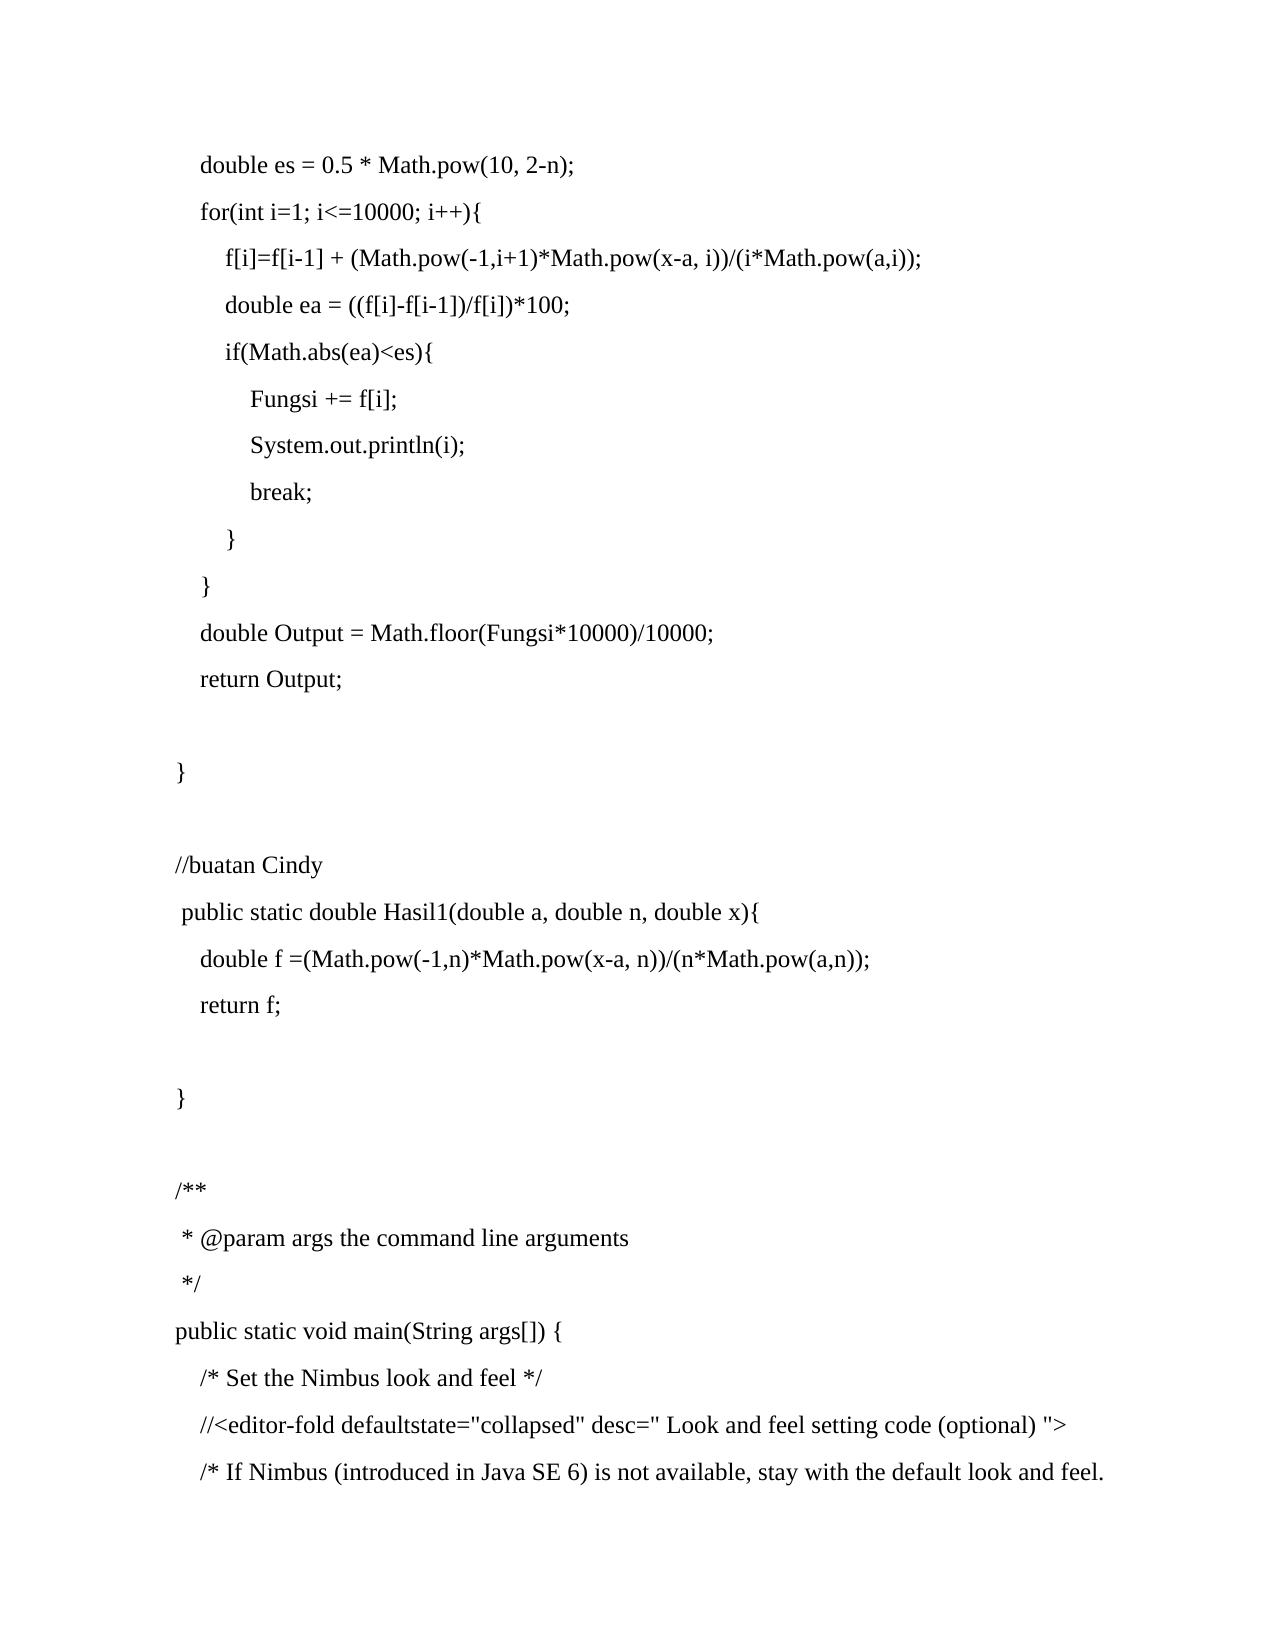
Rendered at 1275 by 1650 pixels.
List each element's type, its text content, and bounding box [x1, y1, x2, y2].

text if(Math.abs(ea)<es){ [150, 337, 1125, 366]
text double ea = ((f[i]-f[i-1])/f[i])*100; [150, 290, 1125, 319]
text return Output; [150, 664, 1125, 693]
text f[i]=f[i-1] + (Math.pow(-1,i+1)*Math.pow(x-a, i))/(i*Math.pow(a,i)); [150, 243, 1125, 272]
text */ [150, 1269, 1125, 1298]
text public static void main(String args[]) { [150, 1316, 1125, 1345]
text //<editor-fold defaultstate="collapsed" desc=" Look and feel setting code (optional) "> [150, 1410, 1125, 1439]
text break; [150, 477, 1125, 506]
text System.out.println(i); [150, 431, 1125, 459]
text double f =(Math.pow(-1,n)*Math.pow(x-a, n))/(n*Math.pow(a,n)); [150, 944, 1125, 972]
text /* If Nimbus (introduced in Java SE 6) is not available, stay with the default look and feel. [150, 1457, 1125, 1485]
text Fungsi += f[i]; [150, 384, 1125, 413]
text /** [150, 1176, 1125, 1205]
text } [150, 524, 1125, 553]
text } [150, 757, 1125, 786]
text public static double Hasil1(double a, double n, double x){ [150, 897, 1125, 926]
text /* Set the Nimbus look and feel */ [150, 1363, 1125, 1392]
text } [150, 571, 1125, 600]
text * @param args the command line arguments [150, 1223, 1125, 1252]
text //buatan Cindy [150, 850, 1125, 879]
text } [150, 1083, 1125, 1112]
text double Output = Math.floor(Fungsi*10000)/10000; [150, 618, 1125, 646]
text for(int i=1; i<=10000; i++){ [150, 197, 1125, 226]
text double es = 0.5 * Math.pow(10, 2-n); [150, 150, 1125, 179]
text return f; [150, 990, 1125, 1019]
